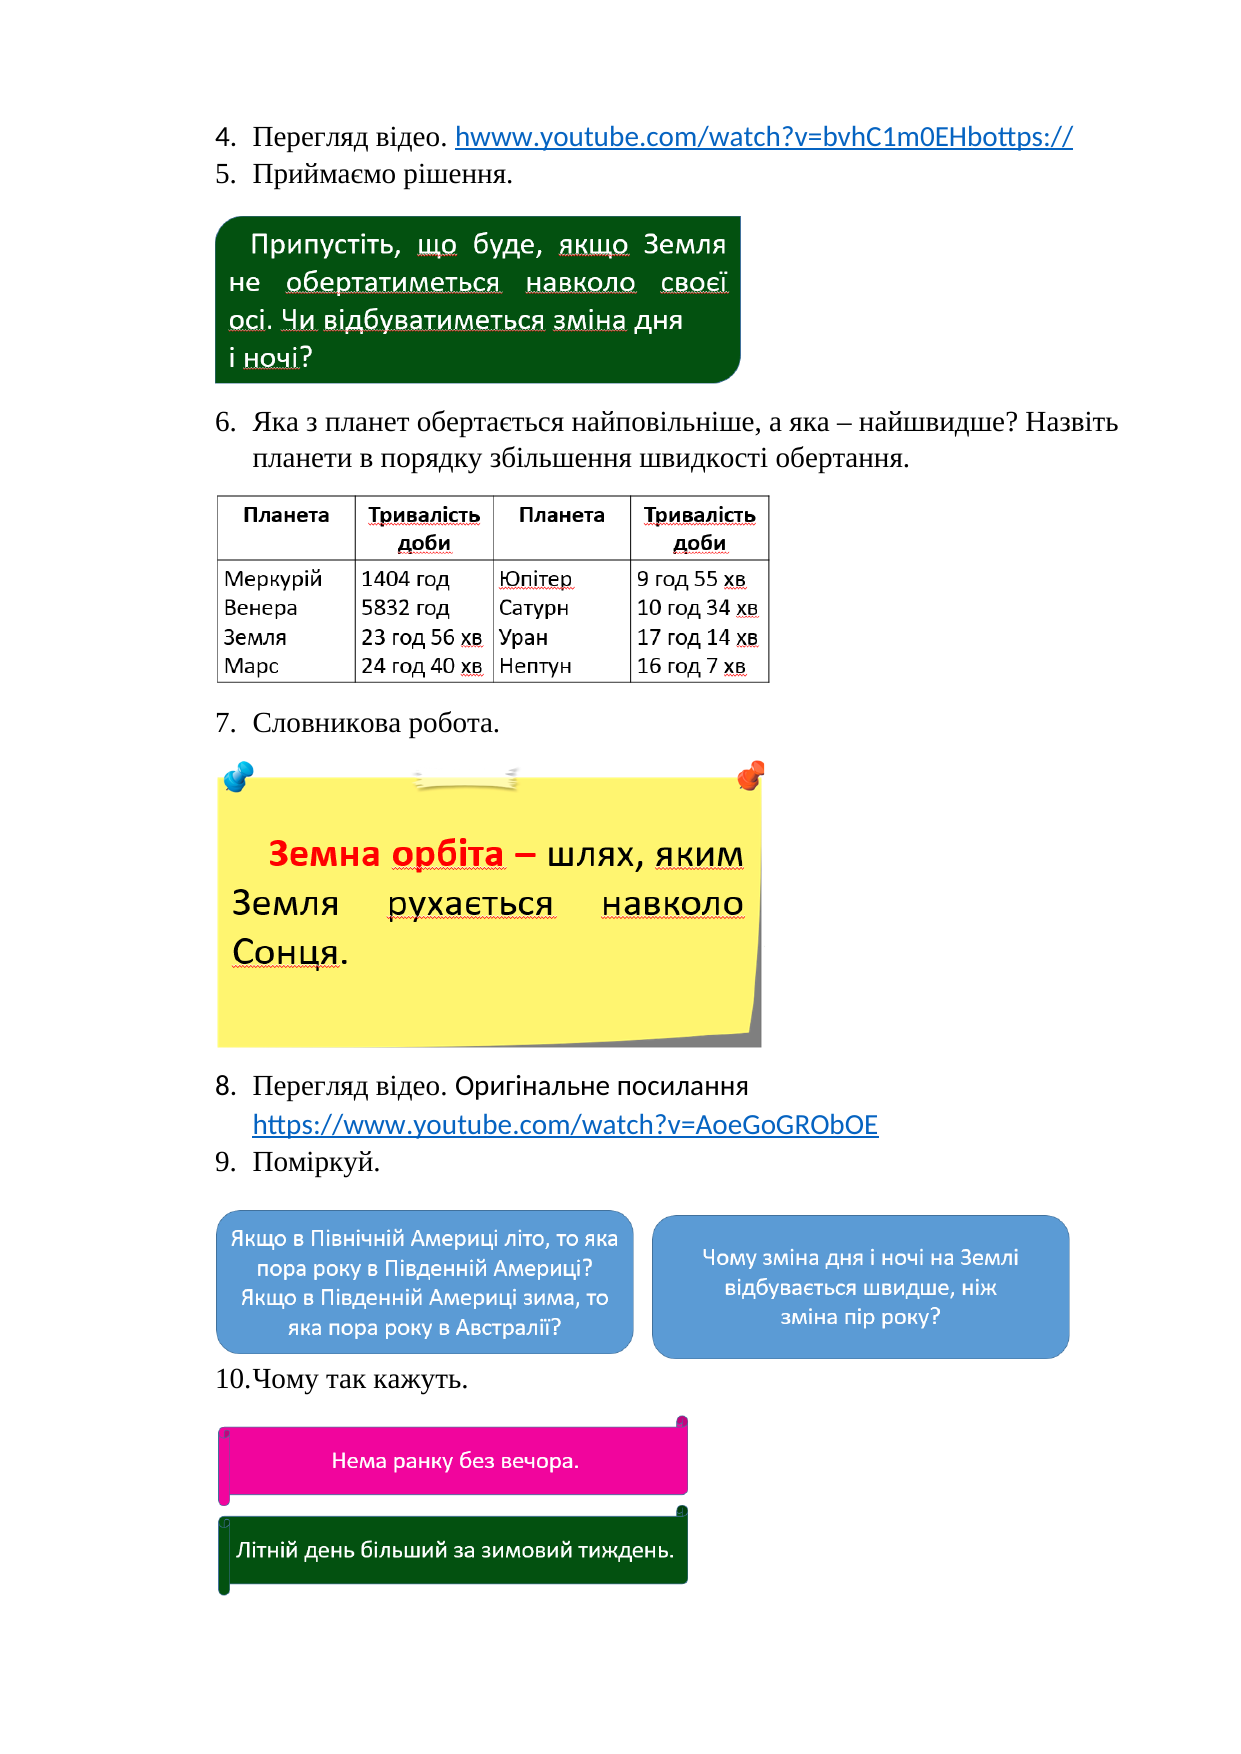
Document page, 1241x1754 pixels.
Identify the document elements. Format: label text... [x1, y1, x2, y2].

list Яка з планет обертається найповільніше, а яка – найшвидше? Назвіть планети в порядку збільшення швидкості обертання. [215, 404, 1152, 473]
list Перегляд відео. Оригінальне посилання https://www.youtube.com/watch?v=AoeGoGRObOE [215, 1067, 1152, 1141]
list Приймаємо рішення. [215, 157, 1152, 190]
picture [213, 492, 770, 687]
picture [214, 1413, 689, 1599]
list Перегляд відео. hwww.youtube.com/watch?v=bvhC1m0EHbottps:// [215, 118, 1152, 154]
picture [213, 1205, 636, 1359]
list Словникова робота. [215, 706, 1152, 739]
picture [213, 209, 744, 385]
picture [650, 1211, 1074, 1359]
picture [214, 758, 765, 1049]
list Поміркуй. [215, 1144, 1152, 1178]
list Чому так кажуть. [215, 1361, 1152, 1394]
